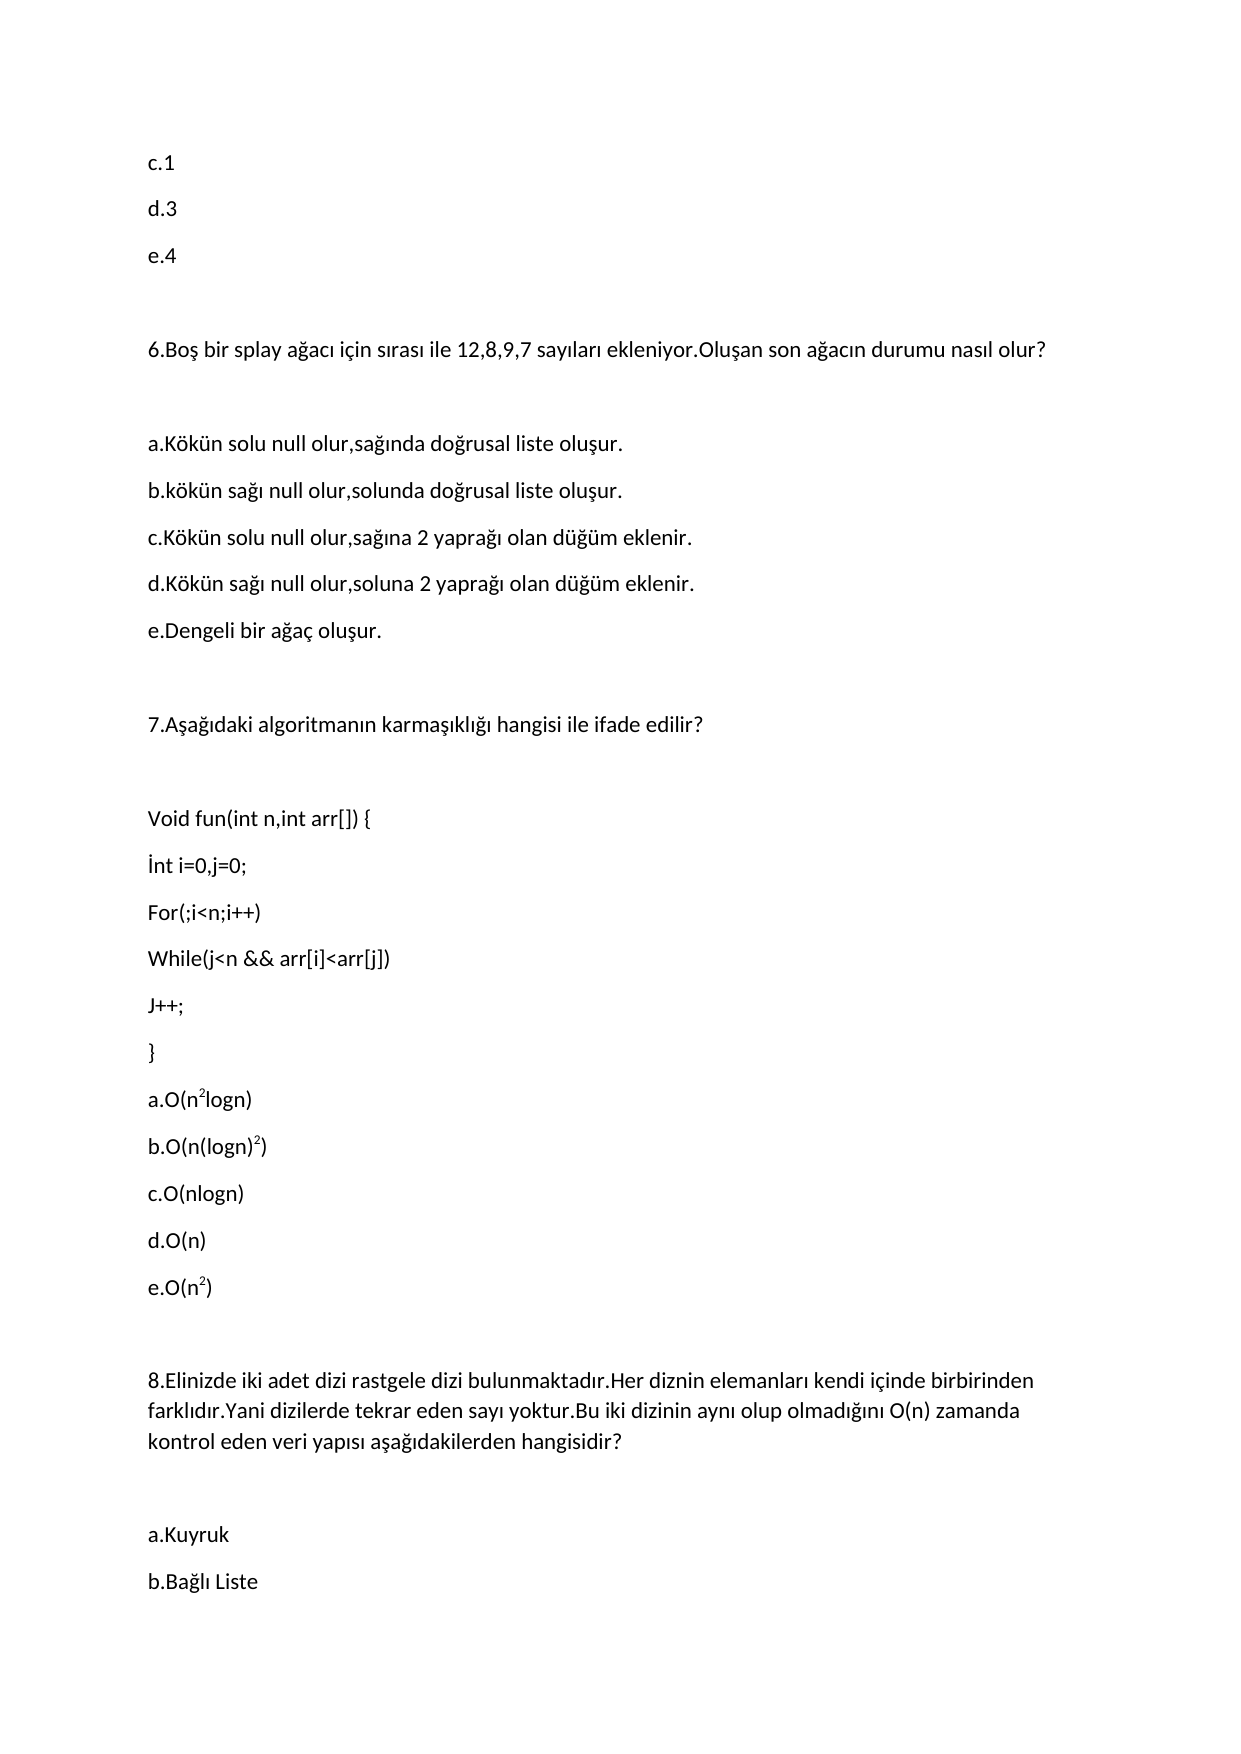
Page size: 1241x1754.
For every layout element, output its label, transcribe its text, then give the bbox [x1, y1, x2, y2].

text 7.Aşağıdaki algoritmanın karmaşıklığı hangisi ile ifade edilir? [148, 710, 1093, 738]
text } [148, 1038, 1093, 1066]
text a.Kuyruk [148, 1521, 1093, 1548]
text e.4 [148, 241, 1093, 269]
text d.Kökün sağı null olur,soluna 2 yaprağı olan düğüm eklenir. [148, 569, 1093, 597]
text c.O(nlogn) [148, 1179, 1093, 1207]
text b.Bağlı Liste [148, 1567, 1093, 1595]
text c.1 [148, 148, 1093, 176]
text d.3 [148, 194, 1093, 222]
text J++; [148, 991, 1093, 1019]
text 8.Elinizde iki adet dizi rastgele dizi bulunmaktadır.Her diznin elemanları kendi içinde birbirinden farklıdır.Yani dizilerde tekrar eden sayı yoktur.Bu iki dizinin aynı olup olmadığını O(n) zamanda kontrol eden veri yapısı aşağıdakilerden hangisidir? [148, 1366, 1093, 1455]
text 6.Boş bir splay ağacı için sırası ile 12,8,9,7 sayıları ekleniyor.Oluşan son ağacın durumu nasıl olur? [148, 335, 1093, 363]
text a.O(n2logn) [148, 1085, 1093, 1113]
text e.Dengeli bir ağaç oluşur. [148, 616, 1093, 644]
text For(;i<n;i++) [148, 898, 1093, 926]
text e.O(n2) [148, 1273, 1093, 1301]
text c.Kökün solu null olur,sağına 2 yaprağı olan düğüm eklenir. [148, 523, 1093, 551]
text d.O(n) [148, 1226, 1093, 1254]
text While(j<n && arr[i]<arr[j]) [148, 944, 1093, 972]
text b.kökün sağı null olur,solunda doğrusal liste oluşur. [148, 476, 1093, 504]
text Void fun(int n,int arr[]) { [148, 804, 1093, 832]
text a.Kökün solu null olur,sağında doğrusal liste oluşur. [148, 429, 1093, 457]
text b.O(n(logn)2) [148, 1132, 1093, 1160]
text İnt i=0,j=0; [148, 851, 1093, 879]
